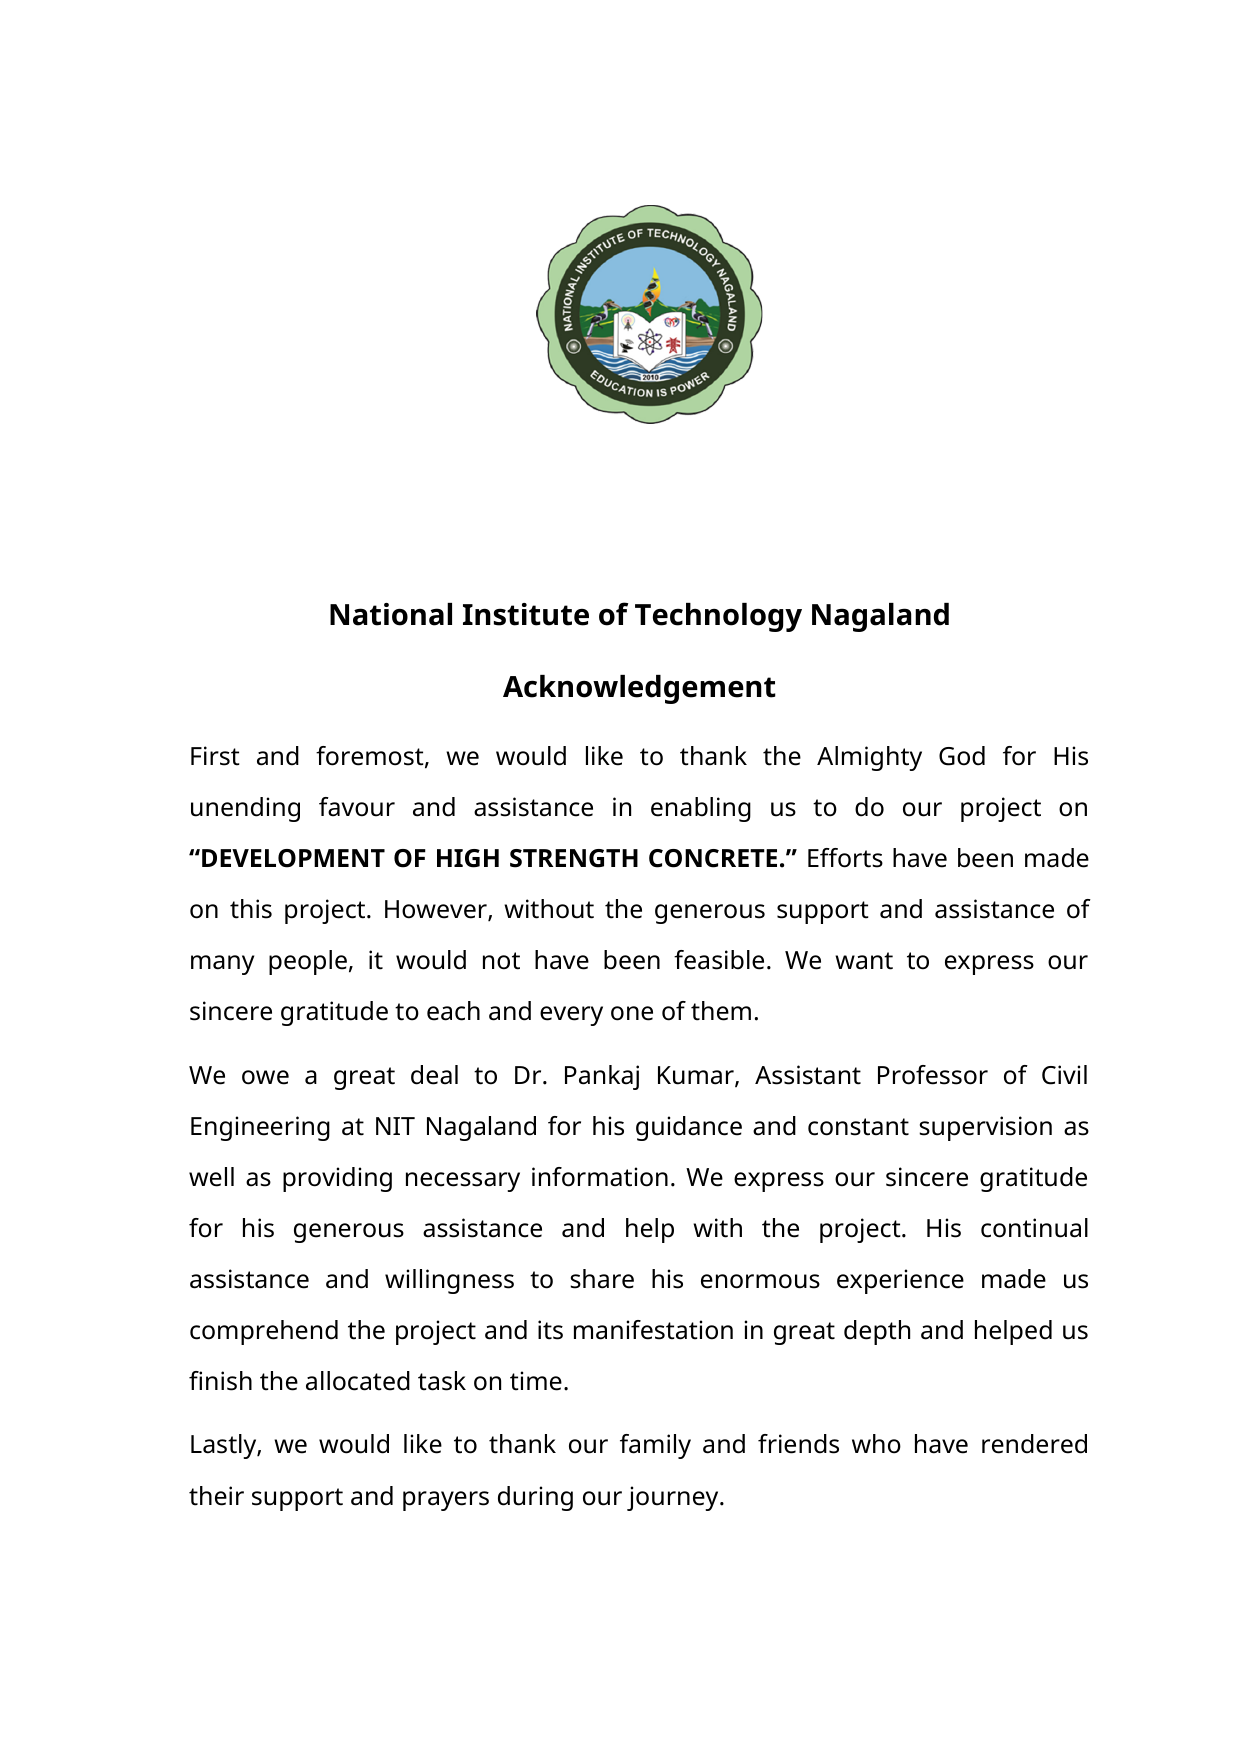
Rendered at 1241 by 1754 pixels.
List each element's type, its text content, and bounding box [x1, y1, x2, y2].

text National Institute of Technology Nagaland [189, 594, 1090, 634]
picture [536, 205, 763, 424]
text We owe a great deal to Dr. Pankaj Kumar, Assistant Professor of Civil Engineering at NIT Nagaland for his guidance and constant supervision as well as providing necessary information. We express our sincere gratitude for his generous assistance and help with the project. His continual assistance and willingness to share his enormous experience made us comprehend the project and its manifestation in great depth and helped us finish the allocated task on time. [189, 1057, 1090, 1398]
text Acknowledgement [189, 667, 1090, 706]
text Lastly, we would like to thank our family and friends who have rendered their support and prayers during our journey. [189, 1427, 1090, 1512]
text First and foremost, we would like to thank the Almighty God for His unending favour and assistance in enabling us to do our project on “DEVELOPMENT OF HIGH STRENGTH CONCRETE.” Efforts have been made on this project. However, without the generous support and assistance of many people, it would not have been feasible. We want to express our sincere gratitude to each and every one of them. [189, 738, 1090, 1028]
